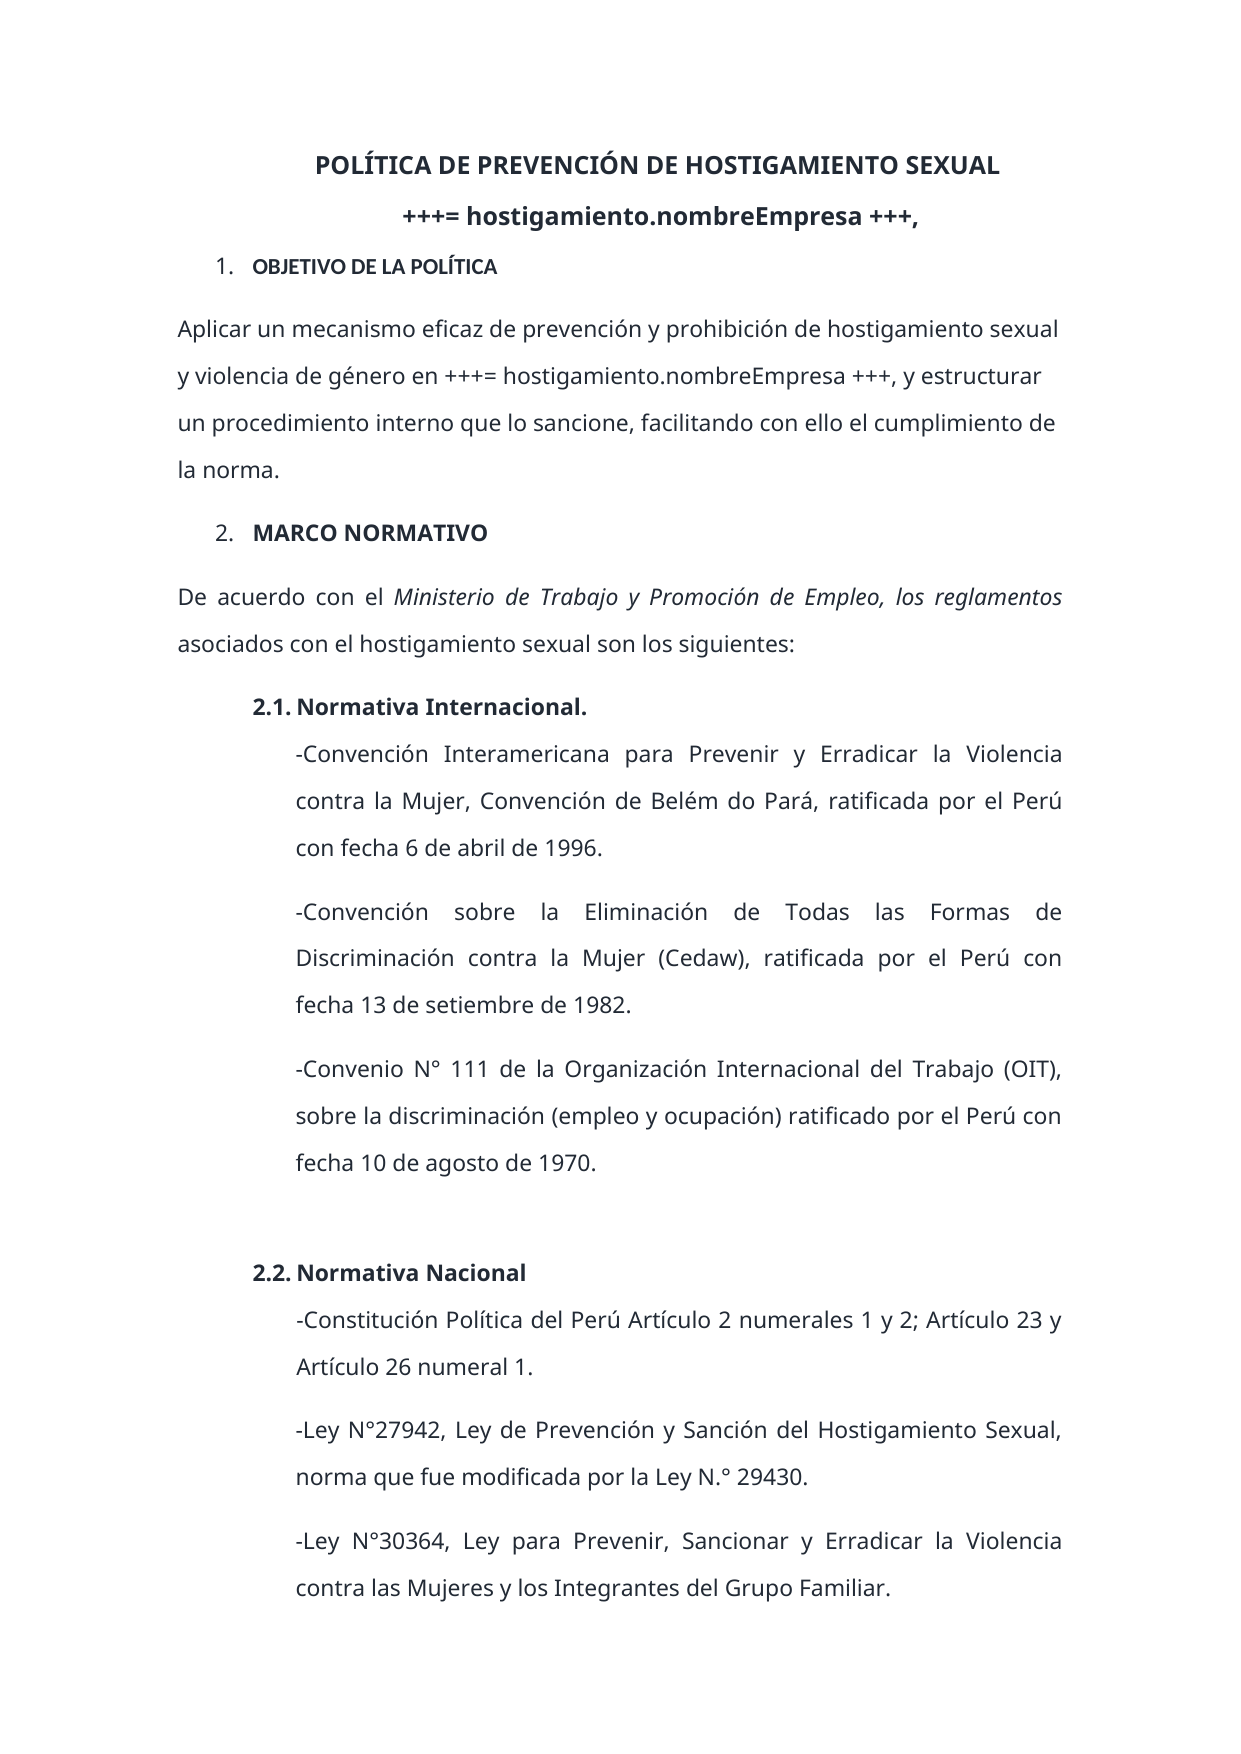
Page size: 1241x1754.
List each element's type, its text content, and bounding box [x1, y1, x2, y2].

list MARCO NORMATIVO [215, 517, 1063, 549]
list OBJETIVO DE LA POLÍTICA [215, 250, 1063, 281]
list +++= hostigamiento.nombreEmpresa +++, [252, 199, 1063, 233]
text -Convención Interamericana para Prevenir y Erradicar la Violencia contra la Mujer, Convención de Belém do Pará, ratificada por el Perú con fecha 6 de abril de 1996. [295, 738, 1063, 863]
list POLÍTICA DE PREVENCIÓN DE HOSTIGAMIENTO SEXUAL [252, 148, 1063, 182]
text Aplicar un mecanismo eficaz de prevención y prohibición de hostigamiento sexual y violencia de género en +++= hostigamiento.nombreEmpresa +++, y estructurar un procedimiento interno que lo sancione, facilitando con ello el cumplimiento de la norma. [177, 313, 1063, 485]
text De acuerdo con el Ministerio de Trabajo y Promoción de Empleo, los reglamentos asociados con el hostigamiento sexual son los siguientes: [177, 581, 1063, 659]
list -Constitución Política del Perú Artículo 2 numerales 1 y 2; Artículo 23 y Artículo 26 numeral 1. [296, 1304, 1063, 1382]
list Normativa Nacional [252, 1257, 1063, 1288]
subtitle Normativa Internacional. [252, 691, 1063, 723]
text -Ley N°27942, Ley de Prevención y Sanción del Hostigamiento Sexual, norma que fue modificada por la Ley N.° 29430. [295, 1414, 1063, 1492]
text -Ley N°30364, Ley para Prevenir, Sancionar y Erradicar la Violencia contra las Mujeres y los Integrantes del Grupo Familiar. [295, 1525, 1063, 1603]
text -Convención sobre la Eliminación de Todas las Formas de Discriminación contra la Mujer (Cedaw), ratificada por el Perú con fecha 13 de setiembre de 1982. [295, 896, 1063, 1021]
text -Convenio N° 111 de la Organización Internacional del Trabajo (OIT), sobre la discriminación (empleo y ocupación) ratificado por el Perú con fecha 10 de agosto de 1970. [295, 1053, 1063, 1178]
